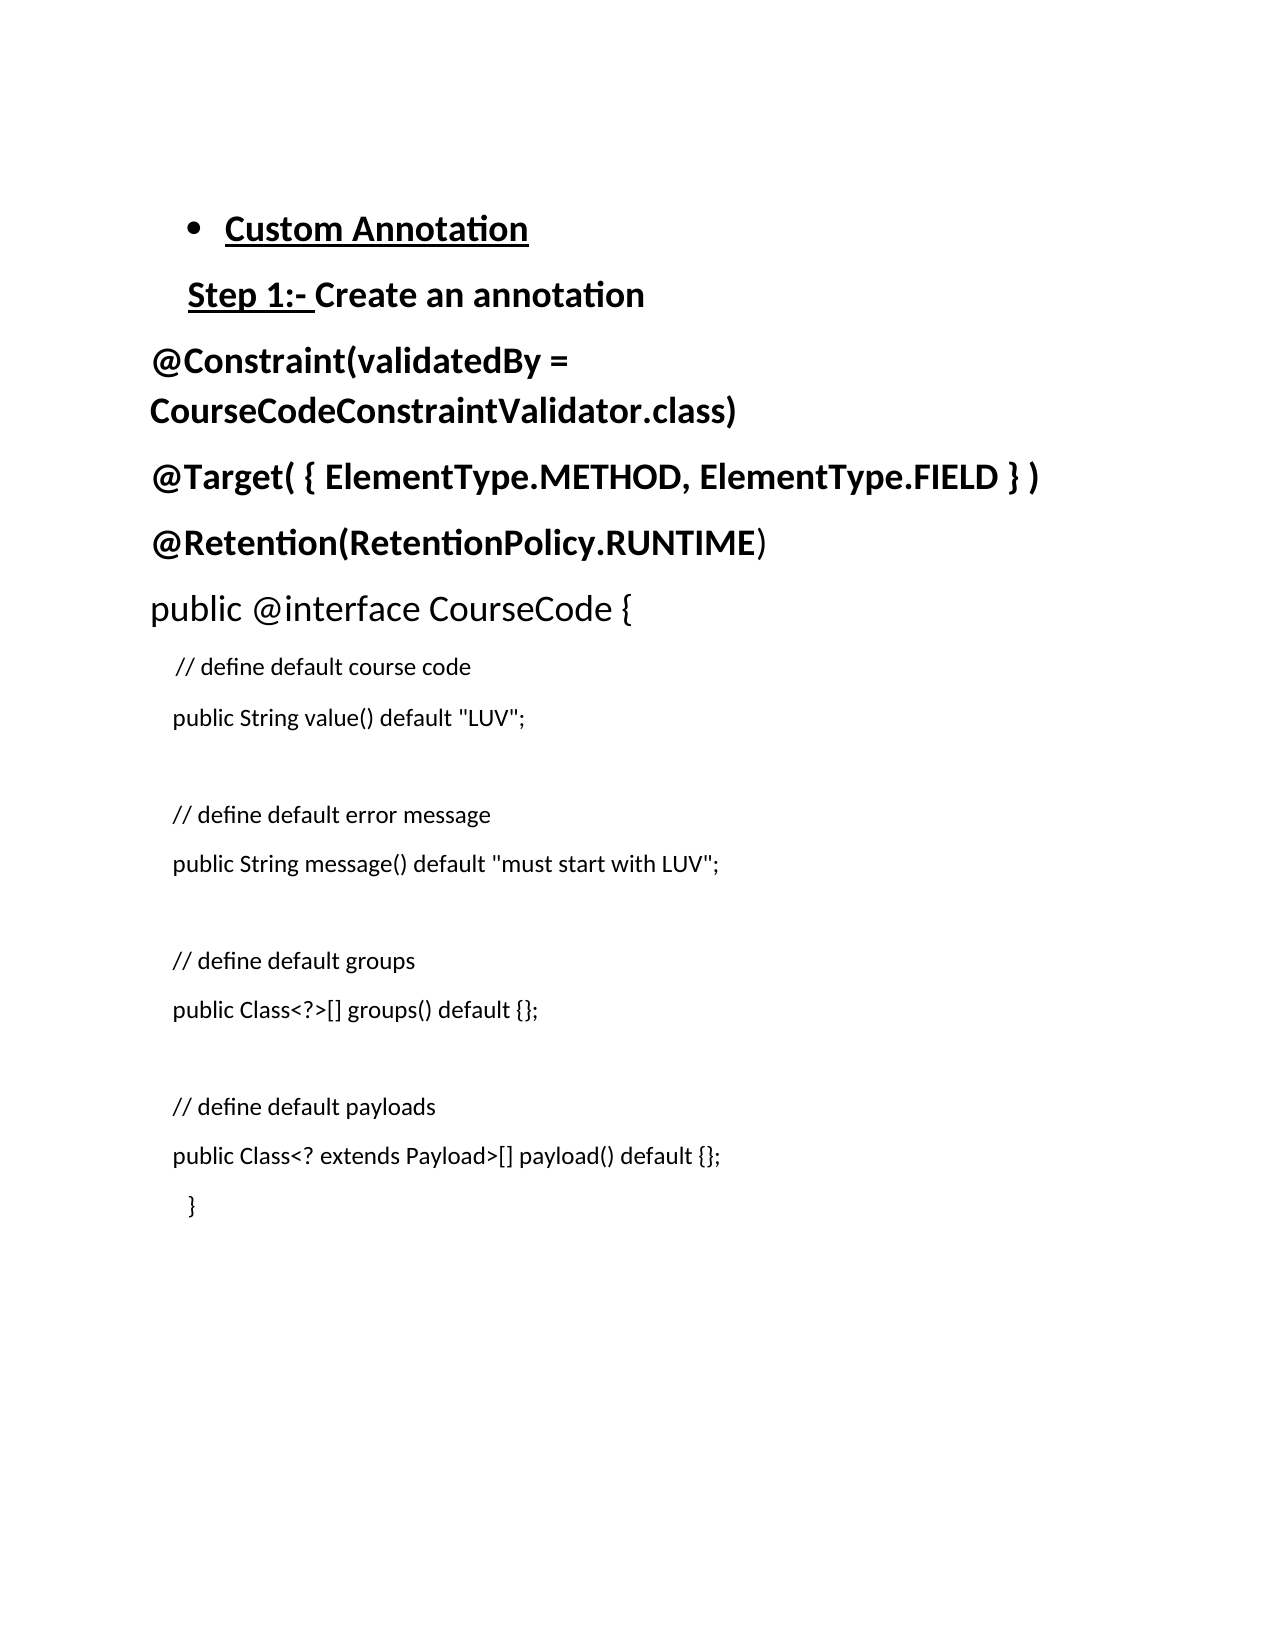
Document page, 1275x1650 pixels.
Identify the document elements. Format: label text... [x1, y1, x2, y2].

list Custom Annotation [187, 205, 1125, 251]
text @Target( { ElementType.METHOD, ElementType.FIELD } ) [150, 453, 1125, 499]
text Step 1:- Create an annotation [187, 271, 1125, 317]
text public Class<? extends Payload>[] payload() default {}; [150, 1140, 1125, 1171]
text // define default course code [150, 651, 1125, 682]
text @Retention(RetentionPolicy.RUNTIME) [150, 519, 1125, 565]
text // define default error message [150, 799, 1125, 829]
text } [187, 1190, 1125, 1221]
text public Class<?>[] groups() default {}; [150, 994, 1125, 1025]
text // define default payloads [150, 1091, 1125, 1121]
text // define default groups [150, 945, 1125, 975]
text public String message() default "must start with LUV"; [150, 848, 1125, 879]
text @Constraint(validatedBy = CourseCodeConstraintValidator.class) [150, 337, 1125, 433]
text public @interface CourseCode { [150, 585, 1125, 631]
text public String value() default "LUV"; [150, 702, 1125, 733]
